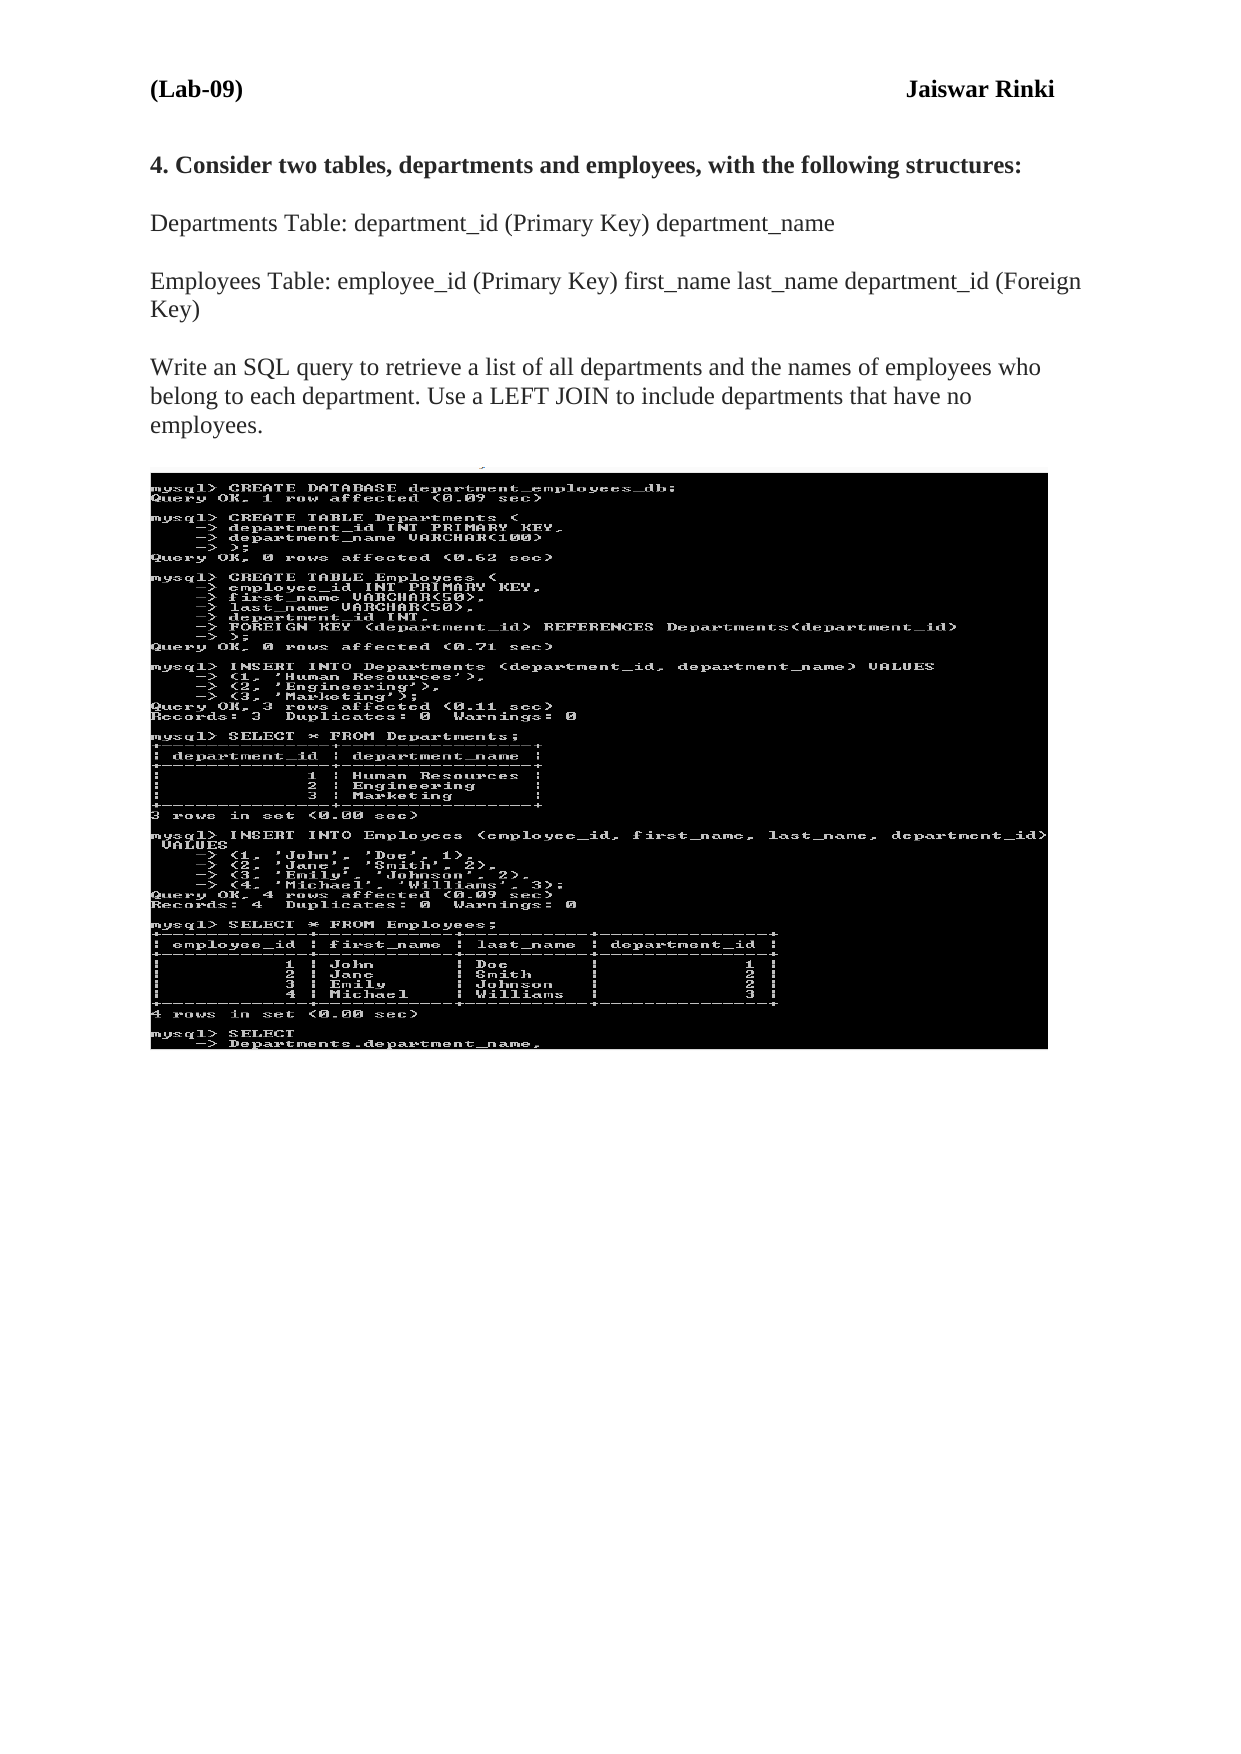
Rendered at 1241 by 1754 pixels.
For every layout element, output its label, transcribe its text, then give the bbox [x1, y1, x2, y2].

text 4. Consider two tables, departments and employees, with the following structures: [150, 150, 1090, 179]
picture [150, 467, 1048, 1051]
text Employees Table: employee_id (Primary Key) first_name last_name department_id (Foreign Key) [150, 266, 1090, 323]
text Departments Table: department_id (Primary Key) department_name [150, 208, 1090, 237]
text Write an SQL query to retrieve a list of all departments and the names of employees who belong to each department. Use a LEFT JOIN to include departments that have no employees. [150, 352, 1090, 439]
